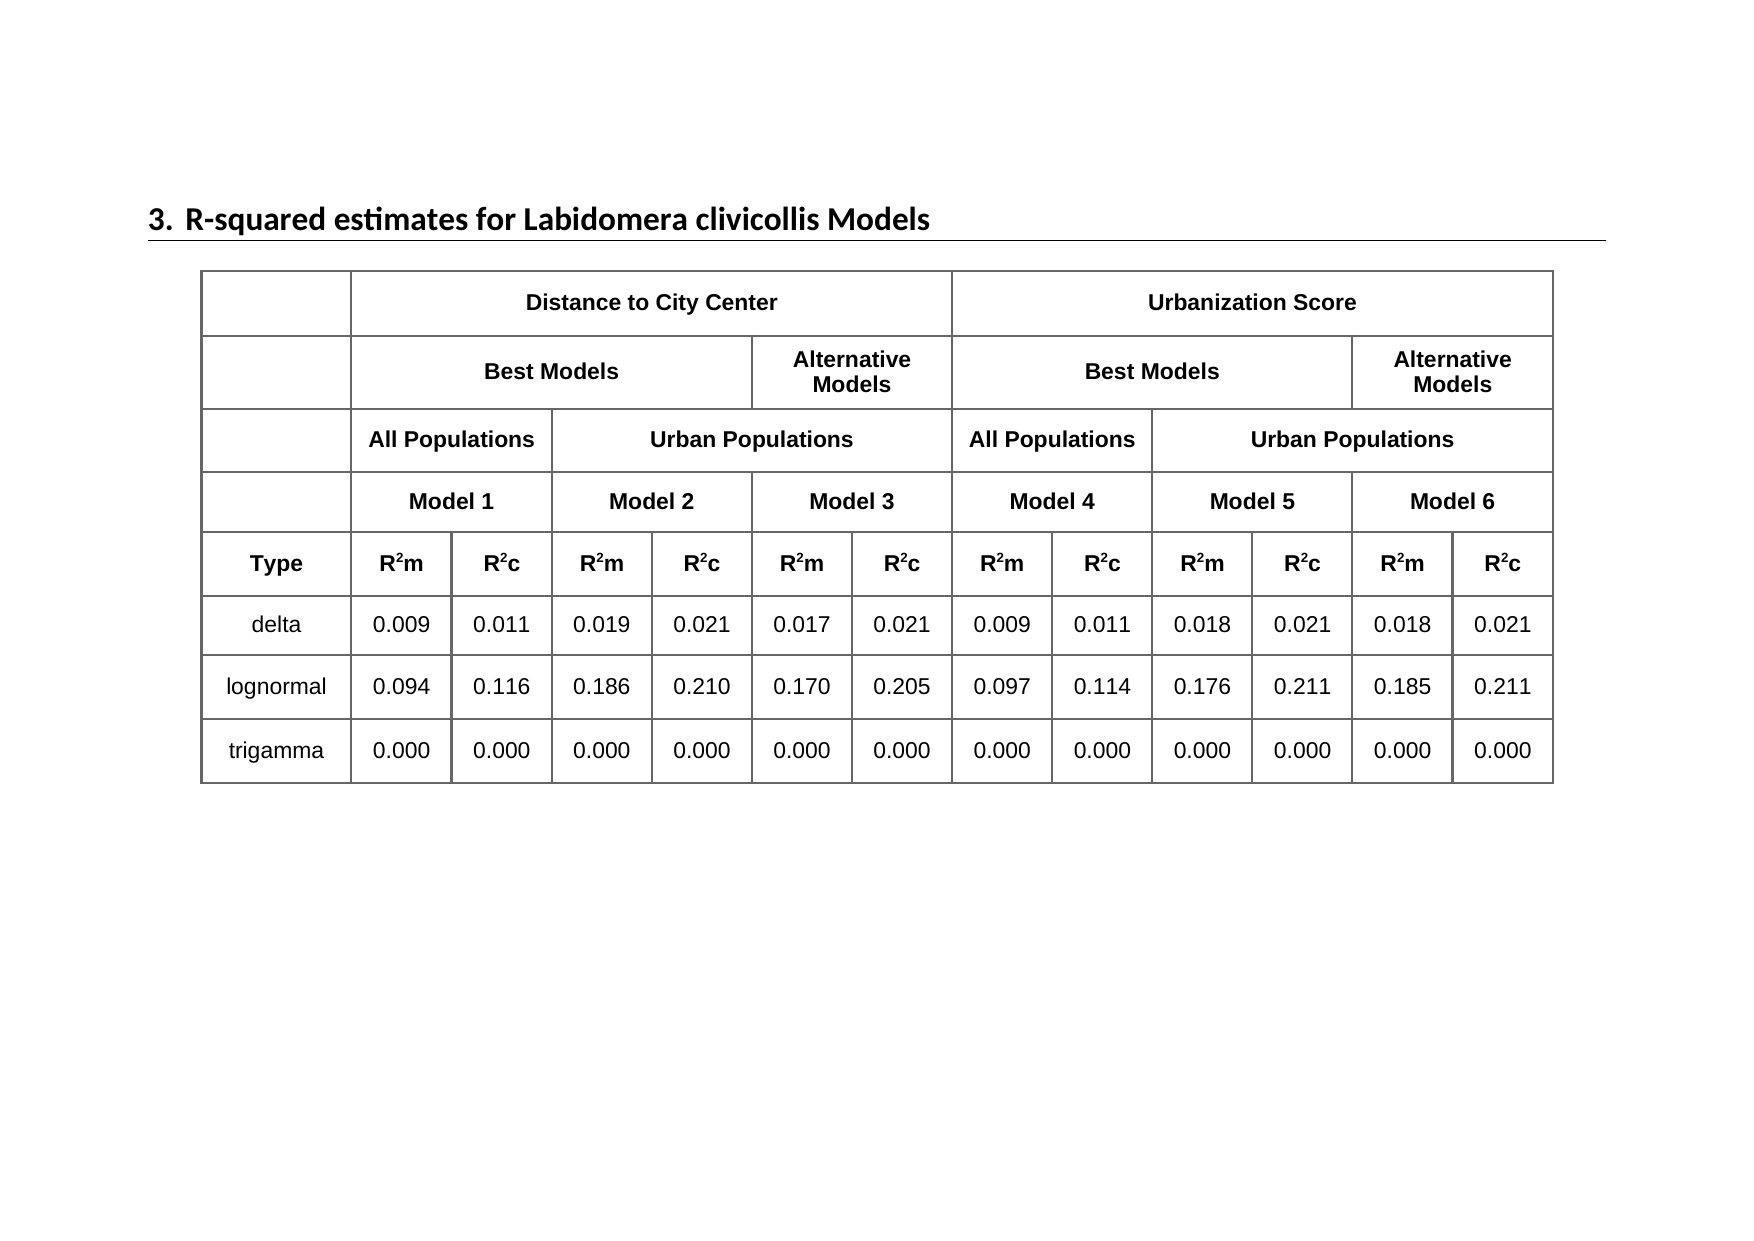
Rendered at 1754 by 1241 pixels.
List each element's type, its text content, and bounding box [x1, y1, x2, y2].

table_cell Urban Populations [553, 410, 951, 471]
table_cell Alternative Models [1353, 337, 1552, 407]
table_cell Model 1 [352, 473, 551, 531]
table_cell R2c [453, 533, 551, 594]
table_header Distance to City Center [352, 272, 951, 334]
table_cell 0.017 [753, 597, 851, 654]
table_cell 0.019 [553, 597, 651, 654]
table_cell Best Models [953, 337, 1351, 407]
table_cell 0.000 [553, 720, 651, 782]
table_cell 0.021 [1454, 597, 1552, 654]
table_cell [203, 410, 350, 471]
table_cell 0.000 [1353, 720, 1451, 782]
table_cell R2m [953, 533, 1051, 594]
table_cell 0.000 [453, 720, 551, 782]
subtitle R-squared estimates for Labidomera clivicollis Models [148, 198, 1606, 240]
table_cell Urban Populations [1153, 410, 1552, 471]
table_cell R2m [553, 533, 651, 594]
table_cell [203, 473, 350, 531]
table_cell 0.114 [1053, 656, 1151, 718]
table_cell 0.185 [1353, 656, 1451, 718]
table_cell lognormal [203, 656, 350, 718]
table_cell Model 3 [753, 473, 951, 531]
table_cell 0.021 [653, 597, 751, 654]
table_cell R2m [753, 533, 851, 594]
table_cell 0.018 [1353, 597, 1451, 654]
table_cell 0.211 [1454, 656, 1552, 718]
table_cell R2m [352, 533, 450, 594]
table_cell R2c [653, 533, 751, 594]
table_cell 0.018 [1153, 597, 1251, 654]
table_cell 0.211 [1253, 656, 1351, 718]
table_cell R2m [1153, 533, 1251, 594]
table_cell Model 5 [1153, 473, 1351, 531]
table_cell All Populations [953, 410, 1151, 471]
table_cell 0.116 [453, 656, 551, 718]
table_cell 0.021 [1253, 597, 1351, 654]
table_cell Type [203, 533, 350, 594]
table_cell 0.000 [853, 720, 951, 782]
table_cell Model 4 [953, 473, 1151, 531]
table_cell 0.170 [753, 656, 851, 718]
table_cell R2m [1353, 533, 1451, 594]
table_cell 0.011 [453, 597, 551, 654]
table_header Urbanization Score [953, 272, 1552, 334]
table_cell 0.000 [1253, 720, 1351, 782]
table_cell 0.009 [953, 597, 1051, 654]
table_cell 0.000 [352, 720, 450, 782]
table_cell 0.176 [1153, 656, 1251, 718]
table_cell R2c [1454, 533, 1552, 594]
table_cell [203, 337, 350, 407]
table_cell R2c [1253, 533, 1351, 594]
table_cell 0.000 [1153, 720, 1251, 782]
table_cell Model 6 [1353, 473, 1552, 531]
table_cell delta [203, 597, 350, 654]
table_cell All Populations [352, 410, 551, 471]
table_cell 0.009 [352, 597, 450, 654]
table_cell 0.011 [1053, 597, 1151, 654]
table_cell trigamma [203, 720, 350, 782]
table_cell 0.021 [853, 597, 951, 654]
table_cell 0.000 [653, 720, 751, 782]
table_cell 0.186 [553, 656, 651, 718]
table_header [203, 272, 350, 334]
table_cell 0.000 [753, 720, 851, 782]
table_cell 0.097 [953, 656, 1051, 718]
table_cell 0.205 [853, 656, 951, 718]
table_cell R2c [853, 533, 951, 594]
table_cell 0.094 [352, 656, 450, 718]
table_cell 0.210 [653, 656, 751, 718]
table_cell R2c [1053, 533, 1151, 594]
table_cell 0.000 [1053, 720, 1151, 782]
table_cell 0.000 [953, 720, 1051, 782]
table_cell Model 2 [553, 473, 751, 531]
table_cell 0.000 [1454, 720, 1552, 782]
table_cell Best Models [352, 337, 751, 407]
table_cell Alternative Models [753, 337, 951, 407]
